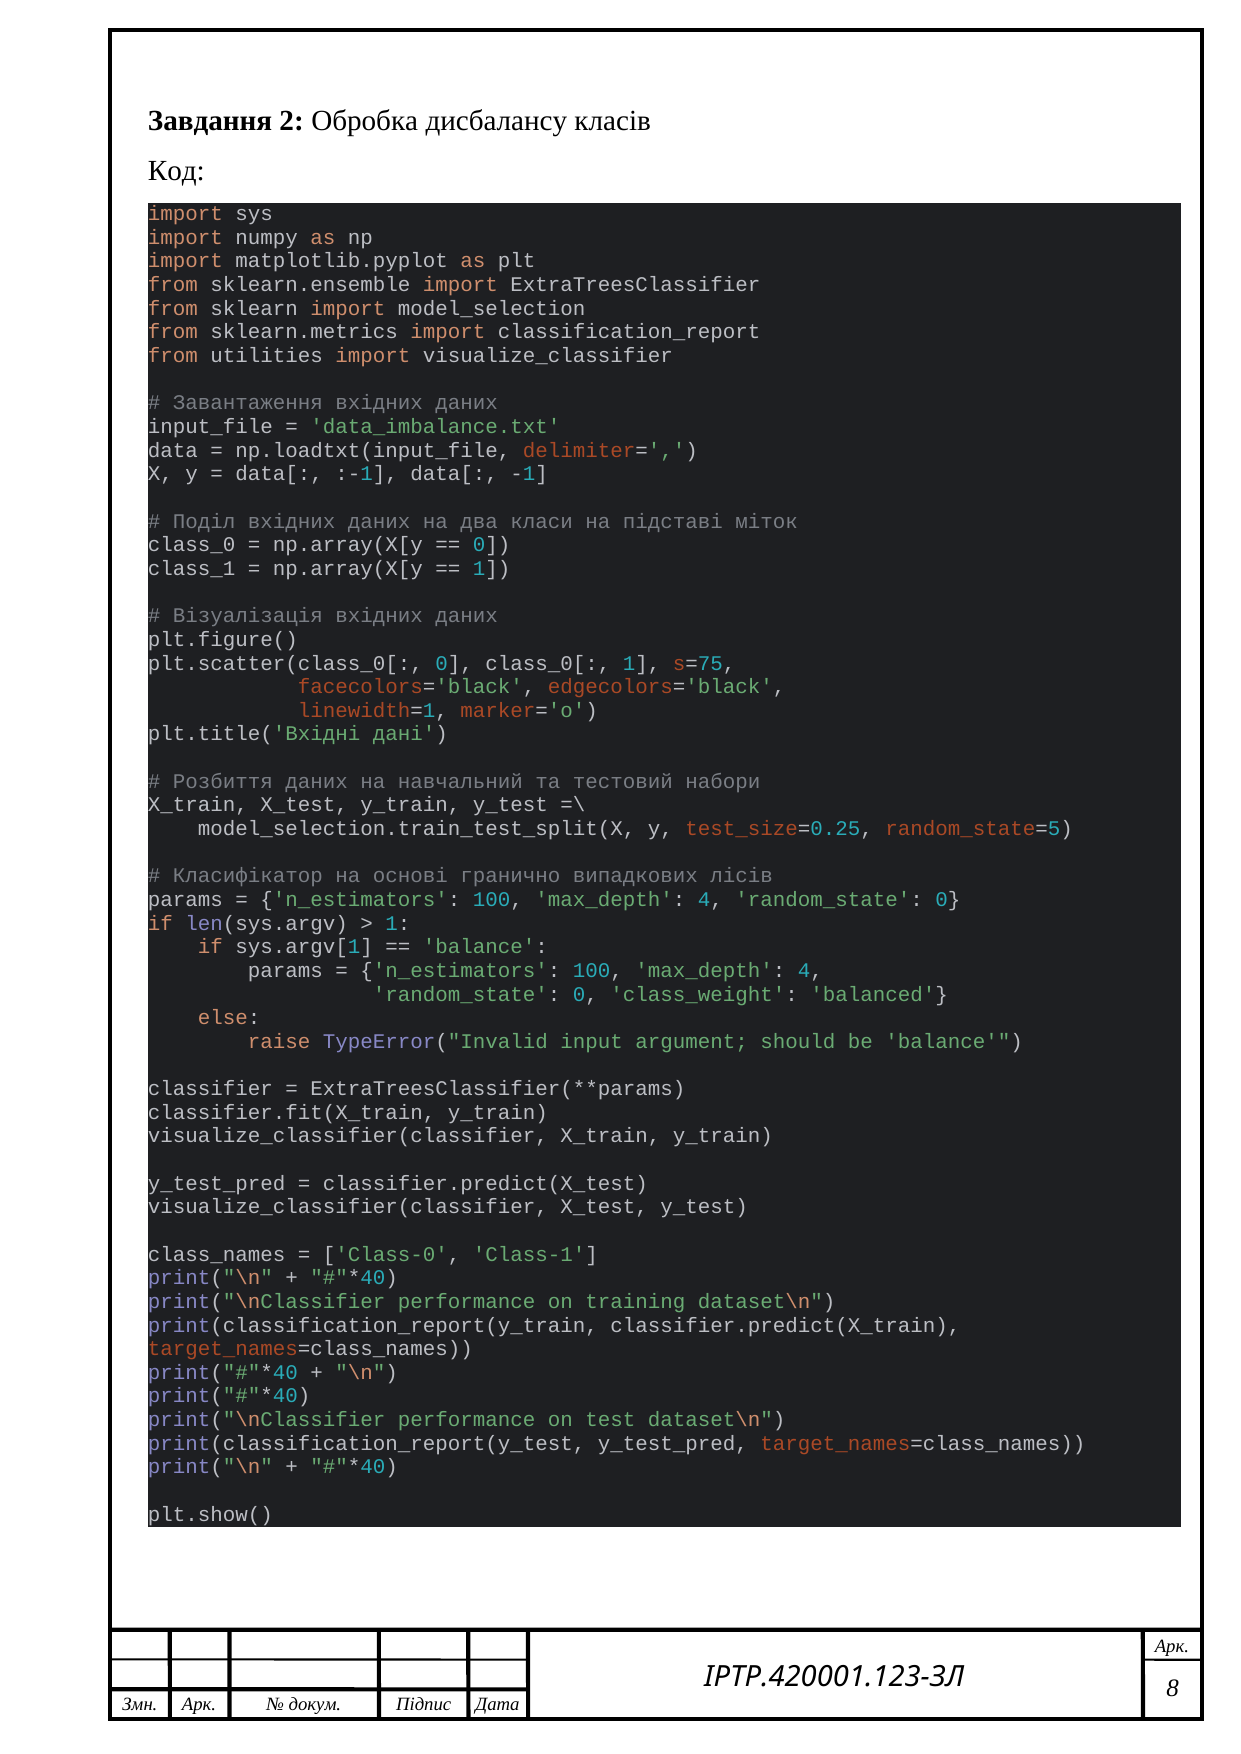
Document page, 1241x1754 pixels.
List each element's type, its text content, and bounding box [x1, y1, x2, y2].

text Завдання 2: Обробка дисбалансу класів [148, 103, 1181, 136]
text import sys import numpy as np import matplotlib.pyplot as plt from sklearn.ensemble import ExtraTreesClassifier from sklearn import model_selection from sklearn.metrics import classification_report from utilities import visualize_classifier # Завантаження вхідних даних input_file = 'data_imbalance.txt' data = np.loadtxt(input_file, delimiter=',') X, y = data[:, :-1], data[:, -1] # Поділ вхідних даних на два класи на підставі міток class_0 = np.array(X[y == 0]) class_1 = np.array(X[y == 1]) # Візуалізація вхідних даних plt.figure() plt.scatter(class_0[:, 0], class_0[:, 1], s=75, facecolors='black', edgecolors='black', linewidth=1, marker='o') plt.title('Вхідні дані') # Розбиття даних на навчальний та тестовий набори X_train, X_test, y_train, y_test =\ model_selection.train_test_split(X, y, test_size=0.25, random_state=5) # Класифікатор на основі гранично випадкових лісів params = {'n_estimators': 100, 'max_depth': 4, 'random_state': 0} if len(sys.argv) > 1: if sys.argv[1] == 'balance': params = {'n_estimators': 100, 'max_depth': 4, 'random_state': 0, 'class_weight': 'balanced'} else: raise TypeError("Invalid input argument; should be 'balance'") classifier = ExtraTreesClassifier(**params) classifier.fit(X_train, y_train) visualize_classifier(classifier, X_train, y_train) y_test_pred = classifier.predict(X_test) visualize_classifier(classifier, X_test, y_test) class_names = ['Class-0', 'Class-1'] print("\n" + "#"*40) print("\nClassifier performance on training dataset\n") print(classification_report(y_train, classifier.predict(X_train), target_names=class_names)) print("#"*40 + "\n") print("#"*40) print("\nClassifier performance on test dataset\n") print(classification_report(y_test, y_test_pred, target_names=class_names)) print("\n" + "#"*40) plt.show() [148, 203, 1181, 1527]
text Код: [148, 153, 1181, 186]
